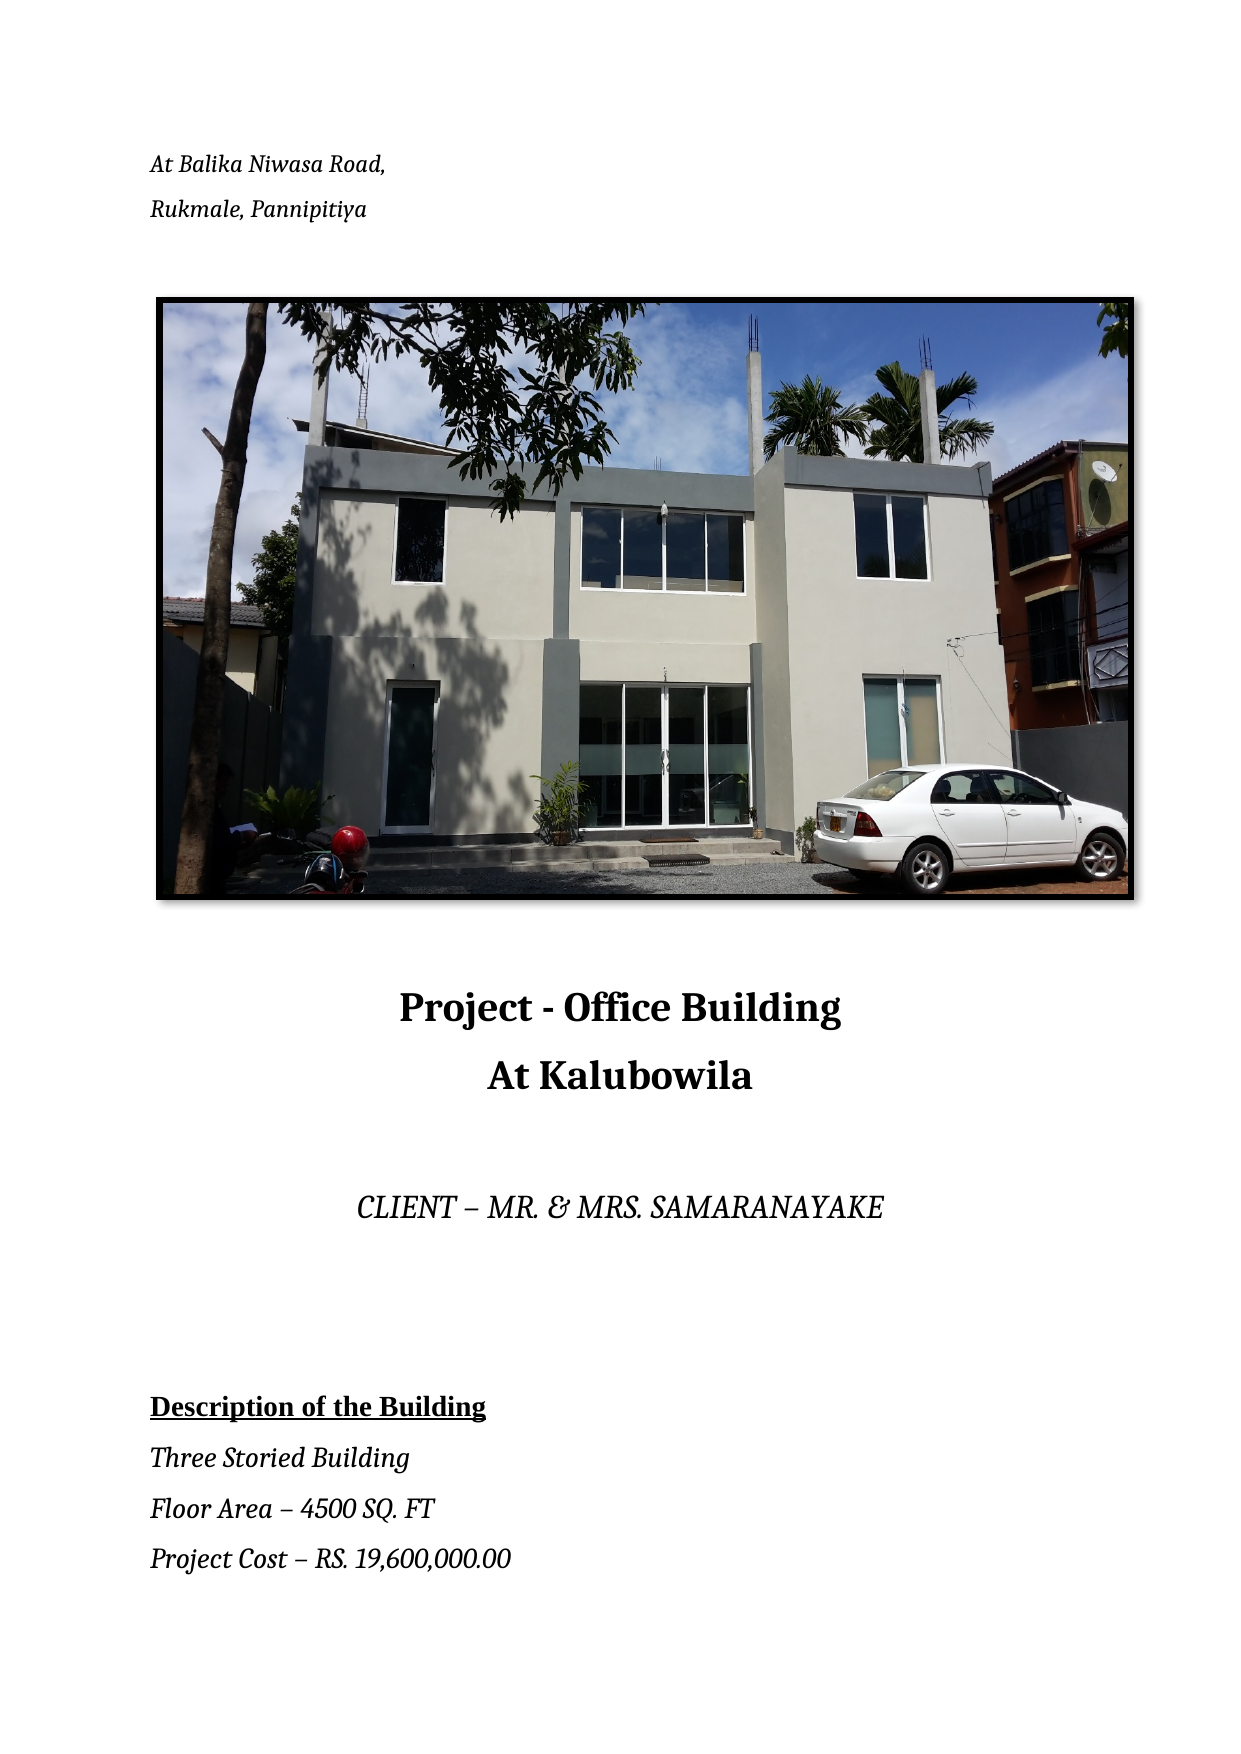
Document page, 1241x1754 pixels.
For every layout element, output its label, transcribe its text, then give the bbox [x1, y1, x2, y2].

text At Balika Niwasa Road, [150, 150, 1090, 179]
text Floor Area – 4500 SQ. FT [150, 1492, 1090, 1525]
text Rukmale, Pannipitiya [150, 195, 1090, 224]
text CLIENT – MR. & MRS. SAMARANAYAKE [150, 1188, 1090, 1227]
text Three Storied Building [150, 1442, 1090, 1475]
text Project - Office Building [150, 983, 1090, 1031]
text Project Cost – RS. 19,600,000.00 [150, 1542, 1090, 1576]
text At Kalubowila [150, 1052, 1090, 1100]
picture [163, 303, 1128, 894]
text Description of the Building [150, 1389, 1090, 1422]
